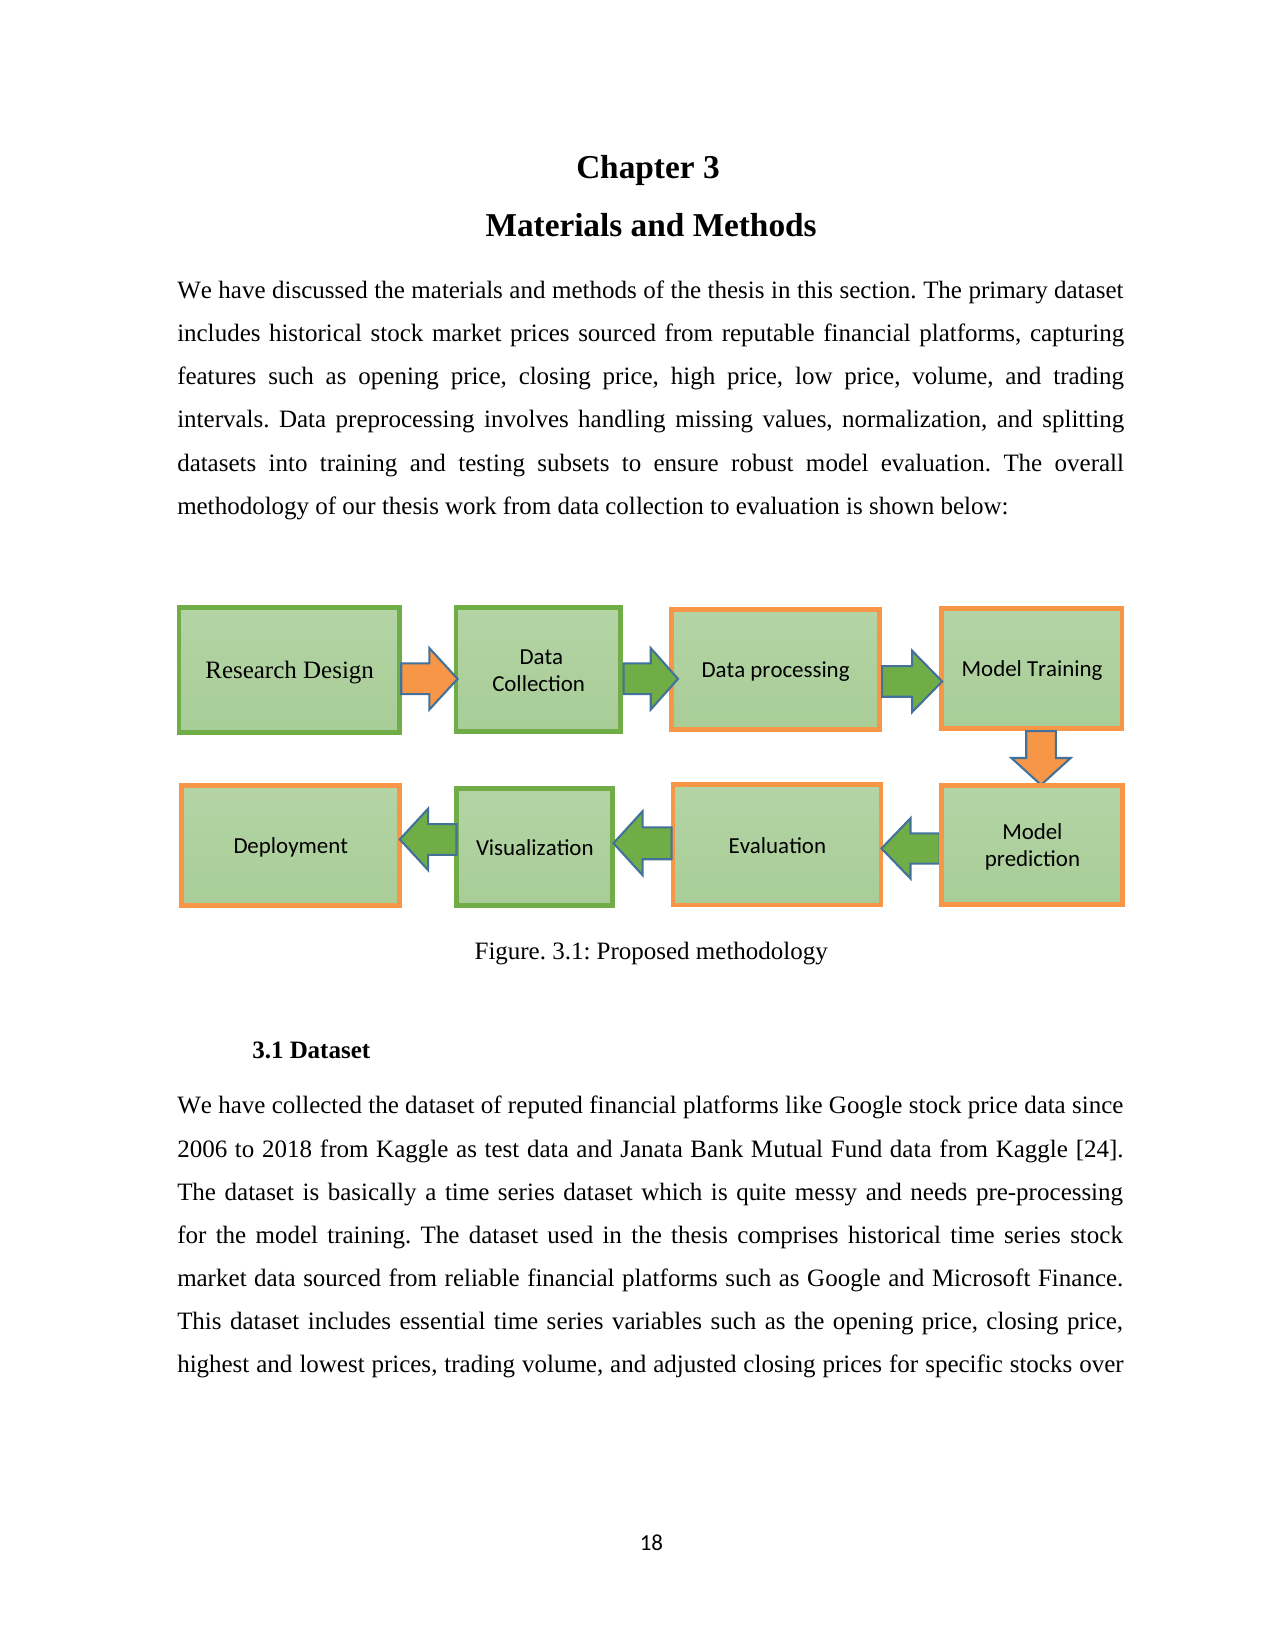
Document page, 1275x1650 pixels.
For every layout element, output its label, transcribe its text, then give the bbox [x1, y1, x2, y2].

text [177, 1091, 1125, 1378]
text We have discussed the materials and methods of the thesis in this section. The primary dataset includes historical stock market prices sourced from reputable financial platforms, capturing features such as opening price, closing price, high price, low price, volume, and trading intervals. Data preprocessing involves handling missing values, normalization, and splitting datasets into training and testing subsets to ensure robust model evaluation. The overall methodology of our thesis work from data collection to evaluation is shown below: [177, 275, 1125, 519]
subtitle Materials and Methods [177, 148, 1125, 243]
subtitle 3.1 Dataset [177, 1035, 1125, 1064]
text Figure. 3.1: Proposed methodology [177, 936, 1125, 964]
